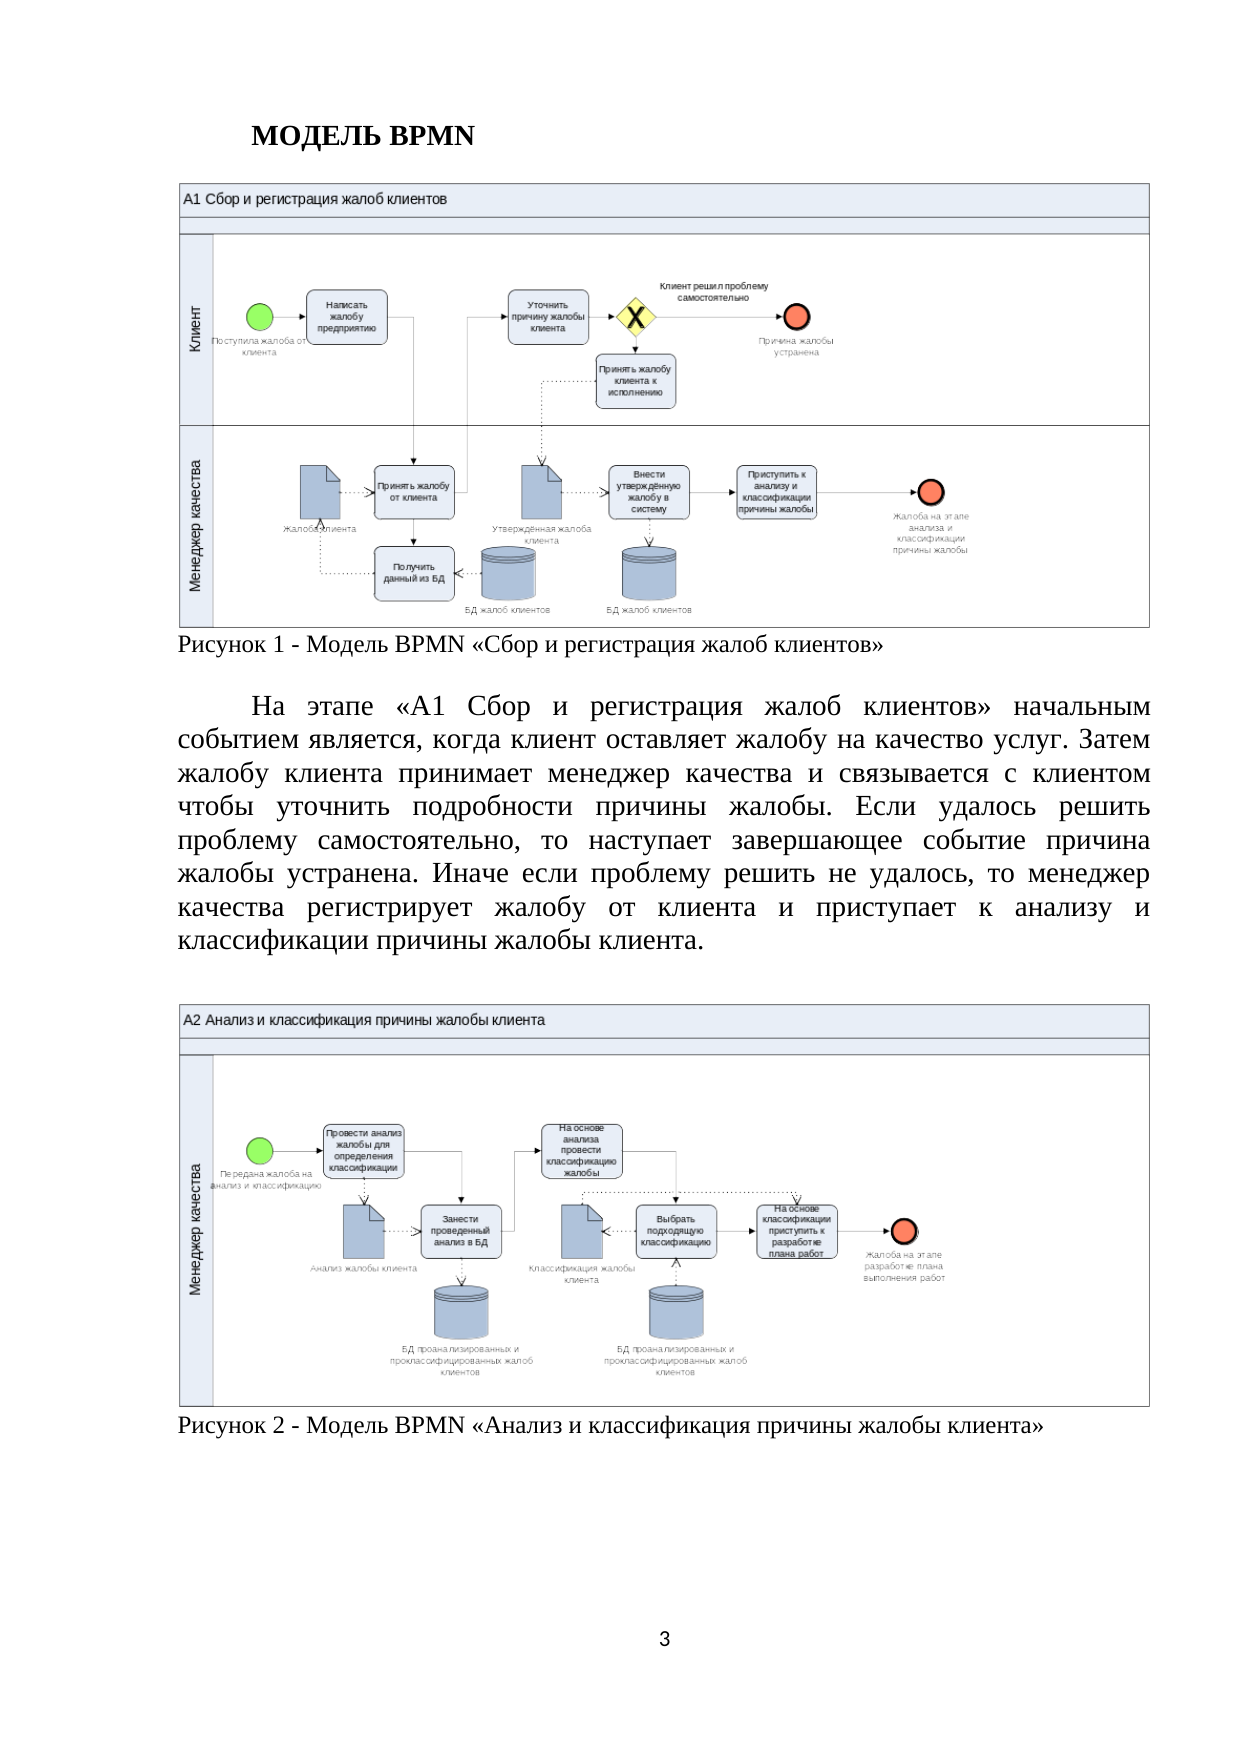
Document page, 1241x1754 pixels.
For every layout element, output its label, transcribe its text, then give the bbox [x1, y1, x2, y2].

subtitle МОДЕЛЬ BPMN [177, 118, 1152, 152]
text На этапе «A1 Сбор и регистрация жалоб клиентов» начальным событием является, когда клиент оставляет жалобу на качество услуг. Затем жалобу клиента принимает менеджер качества и связывается с клиентом чтобы уточнить подробности причины жалобы. Если удалось решить проблему самостоятельно, то наступает завершающее событие причина жалобы устранена. Иначе если проблему решить не удалось, то менеджер качества регистрирует жалобу от клиента и приступает к анализу и классификации причины жалобы клиента. [177, 688, 1152, 956]
text Рисунок 1 - Модель BPMN «Сбор и регистрация жалоб клиентов» [177, 629, 1152, 657]
text Рисунок 2 - Модель BPMN «Анализ и классификация причины жалобы клиента» [177, 1410, 1152, 1438]
